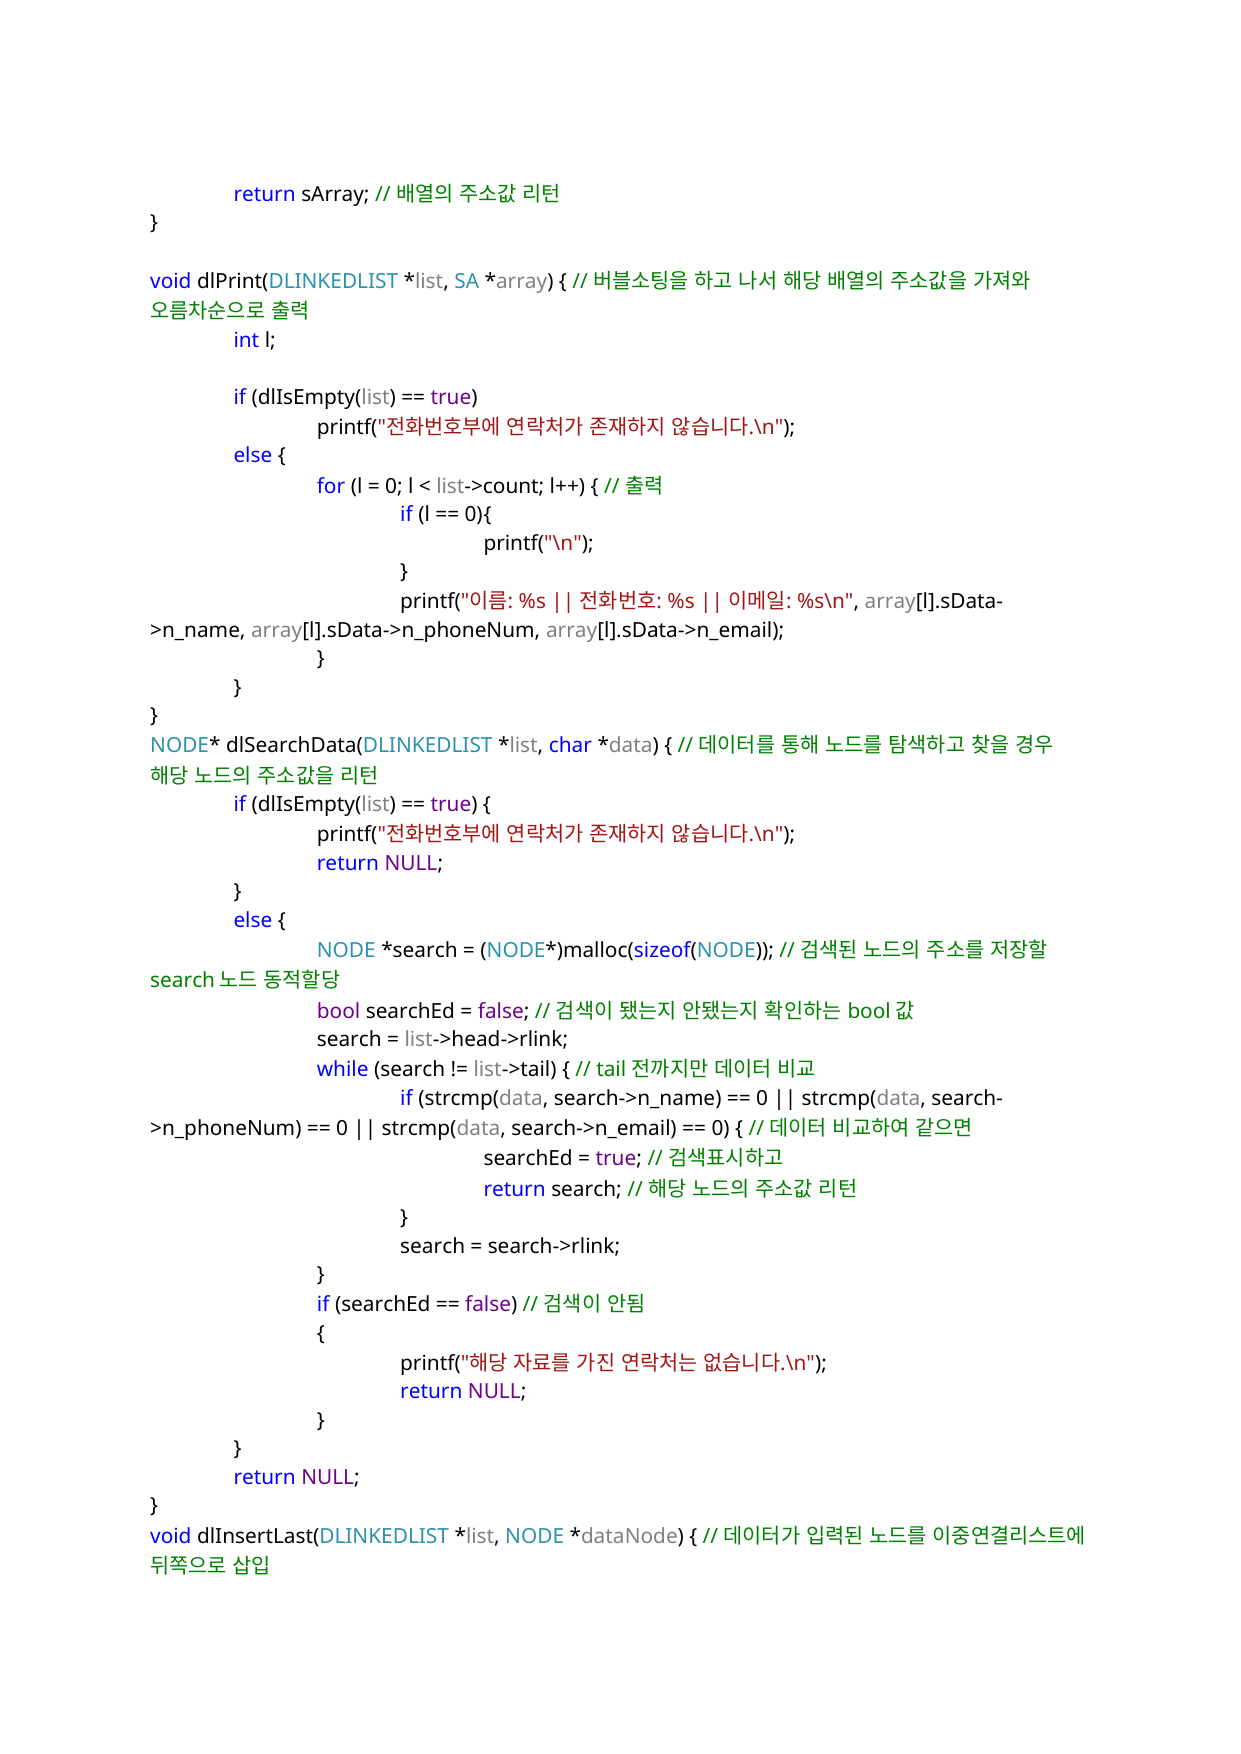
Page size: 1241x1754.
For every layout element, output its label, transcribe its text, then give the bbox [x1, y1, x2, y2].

text if (strcmp(data, search->n_name) == 0 || strcmp(data, search->n_phoneNum) == 0 || strcmp(data, search->n_email) == 0) { // 데이터 비교하여 같으면 [150, 1083, 1090, 1142]
text if (dlIsEmpty(list) == true) [150, 382, 1090, 410]
text } [150, 1433, 1090, 1462]
text if (l == 0) { [150, 499, 1090, 528]
text else { [150, 905, 1090, 933]
text { [150, 1318, 1090, 1346]
text printf("\n"); [150, 528, 1090, 556]
text } [150, 876, 1090, 905]
text return NULL; [150, 1462, 1090, 1490]
text if (searchEd == false) // 검색이 안됨 [150, 1288, 1090, 1318]
text } [150, 1490, 1090, 1519]
text } [150, 672, 1090, 700]
text } [150, 1405, 1090, 1433]
text for (l = 0; l < list->count; l++) { // 출력 [150, 469, 1090, 499]
text return search; // 해당 노드의 주소값 리턴 [150, 1172, 1090, 1202]
text printf("전화번호부에 연락처가 존재하지 않습니다.\n"); [150, 818, 1090, 848]
text } [150, 1202, 1090, 1231]
text return sArray; // 배열의 주소값 리턴 [150, 177, 1090, 207]
text printf("전화번호부에 연락처가 존재하지 않습니다.\n"); [150, 410, 1090, 441]
text } [150, 643, 1090, 672]
text return NULL; [150, 1377, 1090, 1405]
text void dlPrint(DLINKEDLIST *list, SA *array) { // 버블소팅을 하고 나서 해당 배열의 주소값을 가져와 오름차순으로 출력 [150, 264, 1090, 325]
text search = search->rlink; [150, 1231, 1090, 1259]
text printf("해당 자료를 가진 연락처는 없습니다.\n"); [150, 1346, 1090, 1377]
text } [150, 1259, 1090, 1288]
text while (search != list->tail) { // tail 전까지만 데이터 비교 [150, 1053, 1090, 1083]
text search = list->head->rlink; [150, 1024, 1090, 1053]
text } [150, 700, 1090, 729]
text searchEd = true; // 검색표시하고 [150, 1142, 1090, 1172]
text NODE *search = (NODE*)malloc(sizeof(NODE)); // 검색된 노드의 주소를 저장할 search노드 동적할당 [150, 933, 1090, 994]
text int l; [150, 325, 1090, 353]
text } [150, 207, 1090, 236]
text printf("이름: %s || 전화번호: %s || 이메일: %s\n", array[l].sData->n_name, array[l].sData->n_phoneNum, array[l].sData->n_email); [150, 584, 1090, 643]
text else { [150, 441, 1090, 469]
text NODE* dlSearchData(DLINKEDLIST *list, char *data) { // 데이터를 통해 노드를 탐색하고 찾을 경우 해당 노드의 주소값을 리턴 [150, 729, 1090, 789]
text bool searchEd = false; // 검색이 됐는지 안됐는지 확인하는 bool값 [150, 994, 1090, 1024]
text } [150, 556, 1090, 584]
text if (dlIsEmpty(list) == true) { [150, 789, 1090, 818]
text void dlInsertLast(DLINKEDLIST *list, NODE *dataNode) { // 데이터가 입력된 노드를 이중연결리스트에 뒤쪽으로 삽입 [150, 1519, 1090, 1579]
text return NULL; [150, 848, 1090, 876]
